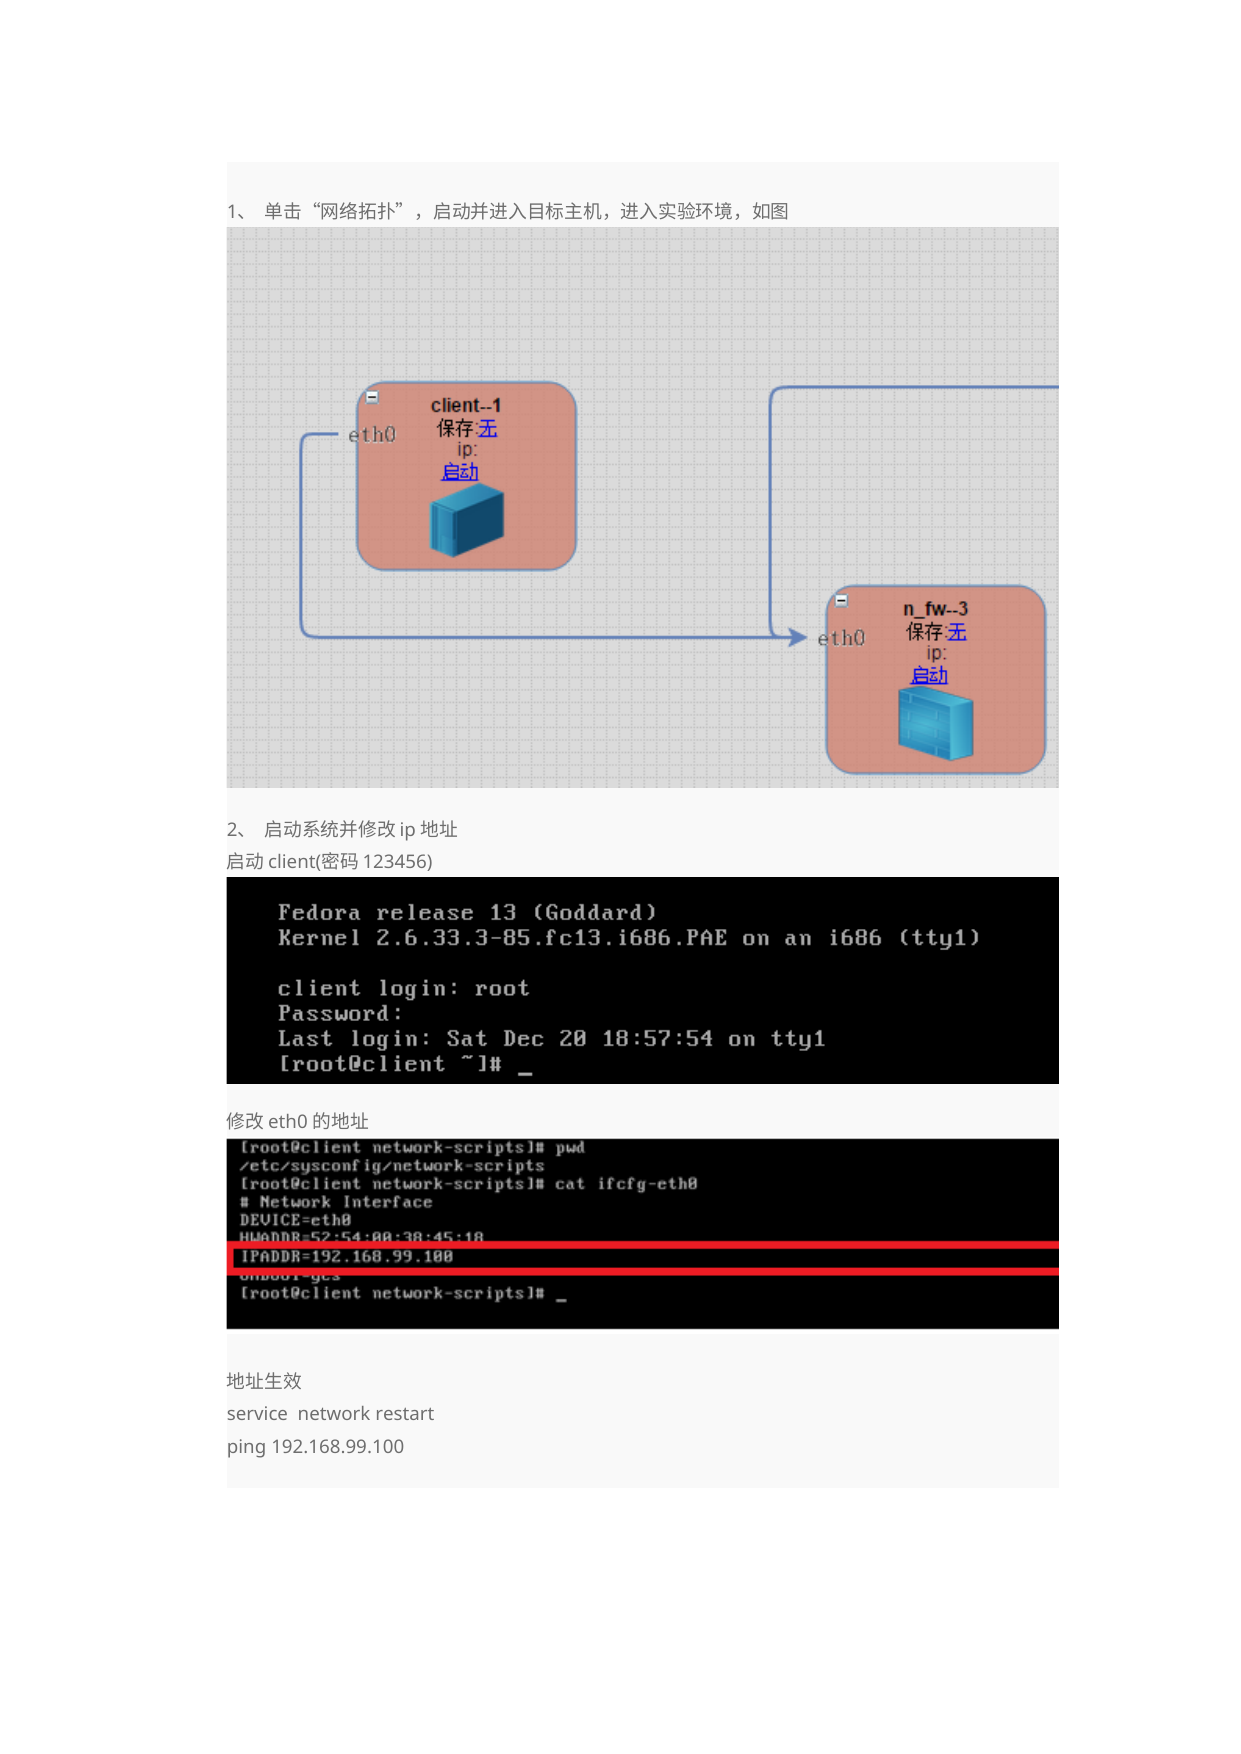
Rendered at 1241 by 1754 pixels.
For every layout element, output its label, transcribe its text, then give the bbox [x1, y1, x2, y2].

picture [226, 1137, 1059, 1334]
picture [226, 227, 1059, 788]
table_header 1、 单击“网络拓扑”，启动并进入目标主机，进入实验环境，如图 2、 启动系统并修改ip 地址 启动client(密码123456) 修改eth0 的地址 地址生效 service network restart ping 192.168.99.100 启动服务器 修改地址 修改生效 3、 启动防火墙 查看防火墙地址 ping 192.168.99.100 从防火墙到客户端是通的 ping 192.168.100.102 从防火墙ping 内网是通的 需要内网地址能访问外网地址需要 增加缺省路由 #route add default gw 192.168.100.101 查看路由信息 #route -n 防火墙增加转发功能 然后在内网ping外网地址 192.168.99.100 说明防火墙规则不让转发ping 的 我们增加一条允许 ping 的规则，此规则必须在红线圈定的规则之前 #iptables –I FORWARD 1 –p icmp –j ACCEPT 然后在内网ping 外网地址 ping 192.168.100.99 发现这次不同是因为路由问题,同时为了隐藏内网地址. 这时候需要在防火墙上增加地址伪装规则 这时再在内网ping 外网地址 #ping 192.168.99.100 这时在外网抓包 #tcpdump –i eth0 icmp 在内网ping 外网地址 #ping 192.168.99.100 再回到外网,发现抓包的数据 #Iptables –L FORWARD 查看nat 表的规则 #iptables –t nat –L 4、 如果外网有ftp服务器,配置规则,允许内网访问 首先配置外网规则,允许ftp 服务可以被访问 #iptables –I INPUT 5 –p tcp –dport 21 –j ACCEPT 其次在防火墙上配置允许内网访问的规则 查看防火墙当前时间 注意：以下所有的规则均根据防火墙时间来进行 #date #iptables –I FORWARD 2 –s 192.168.100.0/24 –m time –timestart 16:10 –timestop 18:10 –j ACCEPT #iptables –I FORWARD 2 –d 192.168.100.0/24 –m time –timestart 16:10 –timestop 18:10 –j ACCEPT #iptables –L FORWARD 在内网ftp 外网地址 #ftp 192.168.99.100 我们修改下时间,然后再进行访问 注：如果ftp访问不成功，可以更改防火墙系统时间，例：date 072016182005，然后在server主机上ftp 192.168.99.100。 #iptables –D FORWARD 2 #iptables –D FORWARD 2 #iptables –I FORWARD 2 –s 192.168.100.0/24 –m time –timestart 13:10 –timestop 15:10 –j ACCEPT #iptables –I FORWARD 2 –d 192.168.100.0/24 –m time –timestart 13:10 –timestop 15:10 –j ACCEPT 思考: 为何ftp 返回的是no route to host 是防火墙的那条规则导致的呢? 5、 实验完毕，关闭实验窗口和网络拓扑图。 [227, 1334, 1059, 1488]
picture [226, 877, 1059, 1084]
